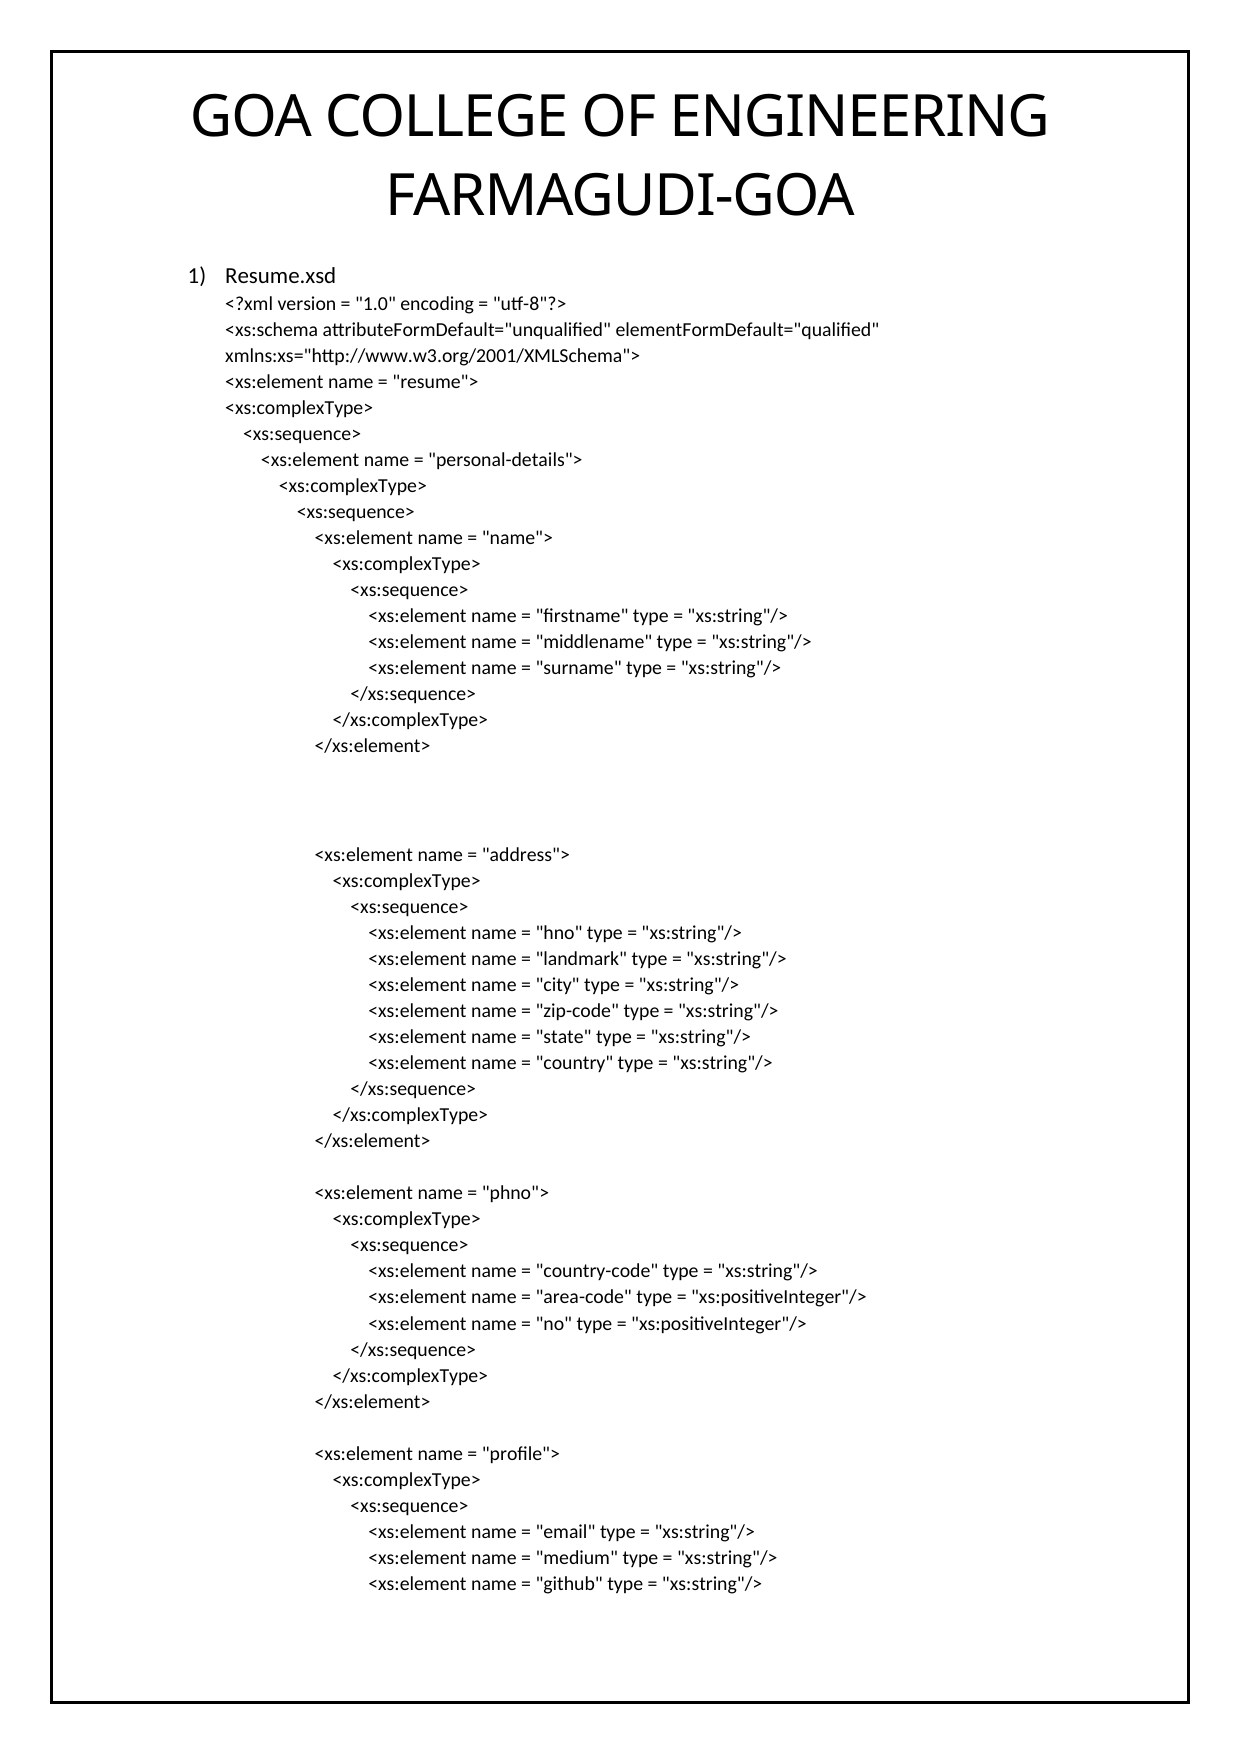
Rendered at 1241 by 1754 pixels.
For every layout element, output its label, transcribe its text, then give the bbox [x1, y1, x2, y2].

list <xs:complexType> [225, 1207, 1090, 1231]
list <xs:complexType> [225, 1467, 1090, 1491]
list <xs:sequence> [225, 894, 1090, 918]
list <xs:element name = "country-code" type = "xs:string"/> [225, 1259, 1090, 1283]
list <xs:element name = "landmark" type = "xs:string"/> [225, 946, 1090, 970]
list <xs:element name = "no" type = "xs:positiveInteger"/> [225, 1311, 1090, 1335]
list </xs:sequence> [225, 1337, 1090, 1361]
list </xs:element> [225, 1389, 1090, 1413]
list </xs:complexType> [225, 1102, 1090, 1127]
list <xs:element name = "email" type = "xs:string"/> [225, 1519, 1090, 1543]
list <xs:sequence> [225, 1233, 1090, 1257]
list <xs:element name = "personal-details"> [225, 447, 1090, 471]
list <xs:element name = "medium" type = "xs:string"/> [225, 1545, 1090, 1569]
list <xs:element name = "name"> [225, 525, 1090, 549]
list <xs:element name = "address"> [225, 842, 1090, 866]
list <xs:sequence> [225, 499, 1090, 523]
list <xs:element name = "surname" type = "xs:string"/> [225, 656, 1090, 680]
list Resume.xsd [187, 261, 1090, 289]
list <xs:element name = "phno"> [225, 1181, 1090, 1205]
list <xs:element name = "zip-code" type = "xs:string"/> [225, 998, 1090, 1022]
list <xs:sequence> [225, 1493, 1090, 1517]
list <xs:sequence> [225, 421, 1090, 445]
list <xs:element name = "middlename" type = "xs:string"/> [225, 629, 1090, 654]
list <xs:element name = "profile"> [225, 1441, 1090, 1465]
list </xs:element> [225, 1128, 1090, 1153]
list <xs:schema attributeFormDefault="unqualified" elementFormDefault="qualified" xmlns:xs="http://www.w3.org/2001/XMLSchema"> [225, 317, 1090, 367]
list <xs:element name = "country" type = "xs:string"/> [225, 1050, 1090, 1074]
list <xs:element name = "resume"> [225, 369, 1090, 393]
list <xs:sequence> [225, 577, 1090, 602]
list <xs:complexType> [225, 395, 1090, 419]
list <xs:complexType> [225, 473, 1090, 497]
list </xs:sequence> [225, 1076, 1090, 1101]
list <xs:element name = "github" type = "xs:string"/> [225, 1571, 1090, 1595]
list <xs:element name = "city" type = "xs:string"/> [225, 972, 1090, 996]
list <?xml version = "1.0" encoding = "utf-8"?> [225, 291, 1090, 315]
list </xs:complexType> [225, 1363, 1090, 1387]
list <xs:element name = "hno" type = "xs:string"/> [225, 920, 1090, 944]
list <xs:element name = "state" type = "xs:string"/> [225, 1024, 1090, 1048]
list </xs:sequence> [225, 682, 1090, 706]
list <xs:element name = "firstname" type = "xs:string"/> [225, 603, 1090, 628]
list <xs:element name = "area-code" type = "xs:positiveInteger"/> [225, 1285, 1090, 1309]
list <xs:complexType> [225, 868, 1090, 892]
list <xs:complexType> [225, 551, 1090, 576]
list </xs:complexType> [225, 708, 1090, 732]
list </xs:element> [225, 734, 1090, 758]
